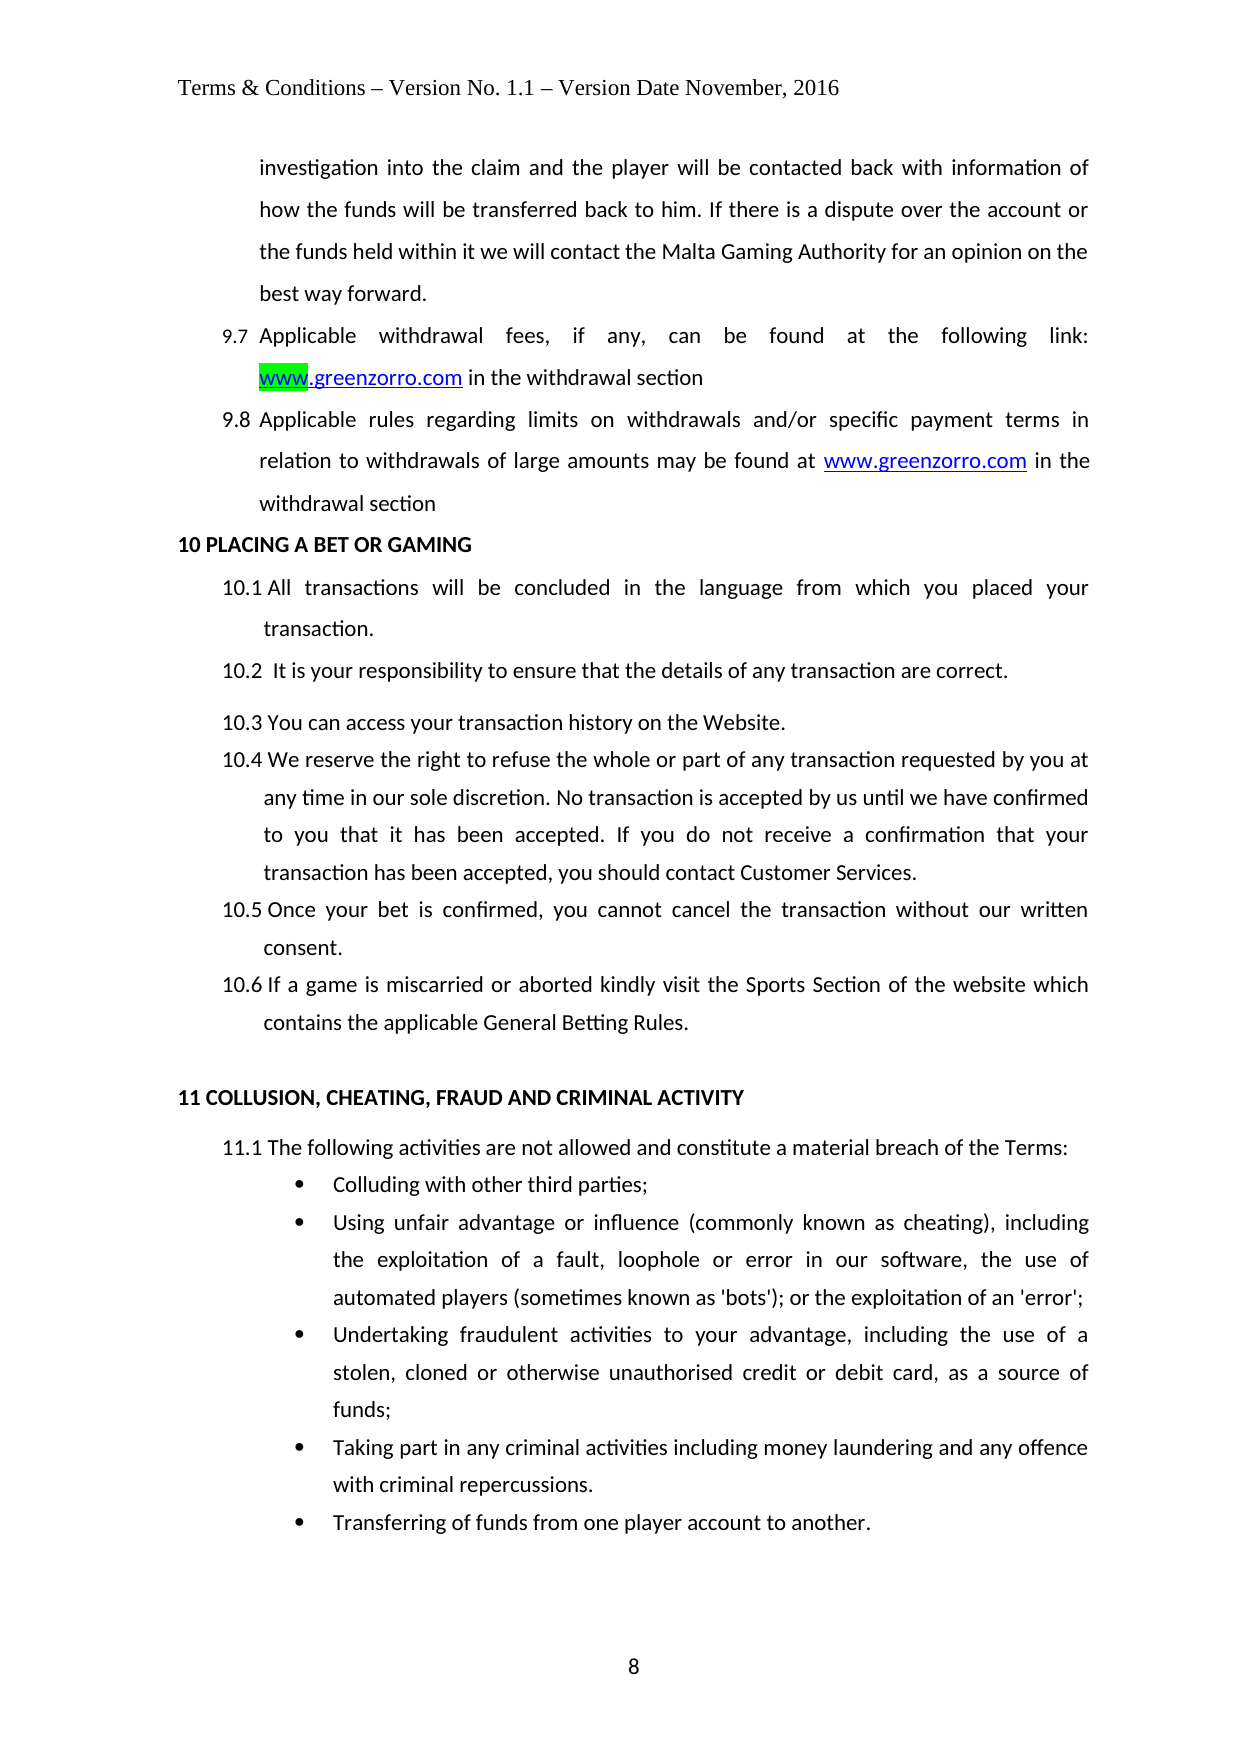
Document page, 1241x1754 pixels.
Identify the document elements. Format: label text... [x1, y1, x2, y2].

list COLLUSION, CHEATING, FRAUD AND CRIMINAL ACTIVITY [177, 1073, 1090, 1111]
list It is your responsibility to ensure that the details of any transaction are correct. [222, 657, 1090, 684]
list PLACING A BET OR GAMING [177, 531, 1090, 559]
list If a game is miscarried or aborted kindly visit the Sports Section of the website which contains the applicable General Betting Rules. [222, 961, 1090, 1036]
list The following activities are not allowed and constitute a material breach of the Terms: [222, 1123, 1090, 1161]
list We reserve the right to refuse the whole or part of any transaction requested by you at any time in our sole discretion. No transaction is accepted by us until we have confirmed to you that it has been accepted. If you do not receive a confirmation that your transaction has been accepted, you should contact Customer Services. [222, 736, 1090, 886]
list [222, 153, 1090, 307]
list Taking part in any criminal activities including money laundering and any offence with criminal repercussions. [295, 1423, 1090, 1498]
list Transferring of funds from one player account to another. [295, 1498, 1090, 1536]
list All transactions will be concluded in the language from which you placed your transaction. [222, 573, 1090, 643]
list Using unfair advantage or influence (commonly known as cheating), including the exploitation of a fault, loophole or error in our software, the use of automated players (sometimes known as 'bots'); or the exploitation of an 'error'; [295, 1198, 1090, 1311]
list You can access your transaction history on the Website. [222, 698, 1090, 736]
list Applicable withdrawal fees, if any, can be found at the following link: www.greenzorro.com in the withdrawal section [222, 321, 1090, 391]
list Applicable rules regarding limits on withdrawals and/or specific payment terms in relation to withdrawals of large amounts may be found at www.greenzorro.com in the withdrawal section [222, 405, 1090, 517]
list Undertaking fraudulent activities to your advantage, including the use of a stolen, cloned or otherwise unauthorised credit or debit card, as a source of funds; [295, 1311, 1090, 1423]
list Colluding with other third parties; [295, 1161, 1090, 1198]
list Once your bet is confirmed, you cannot cancel the transaction without our written consent. [222, 886, 1090, 961]
